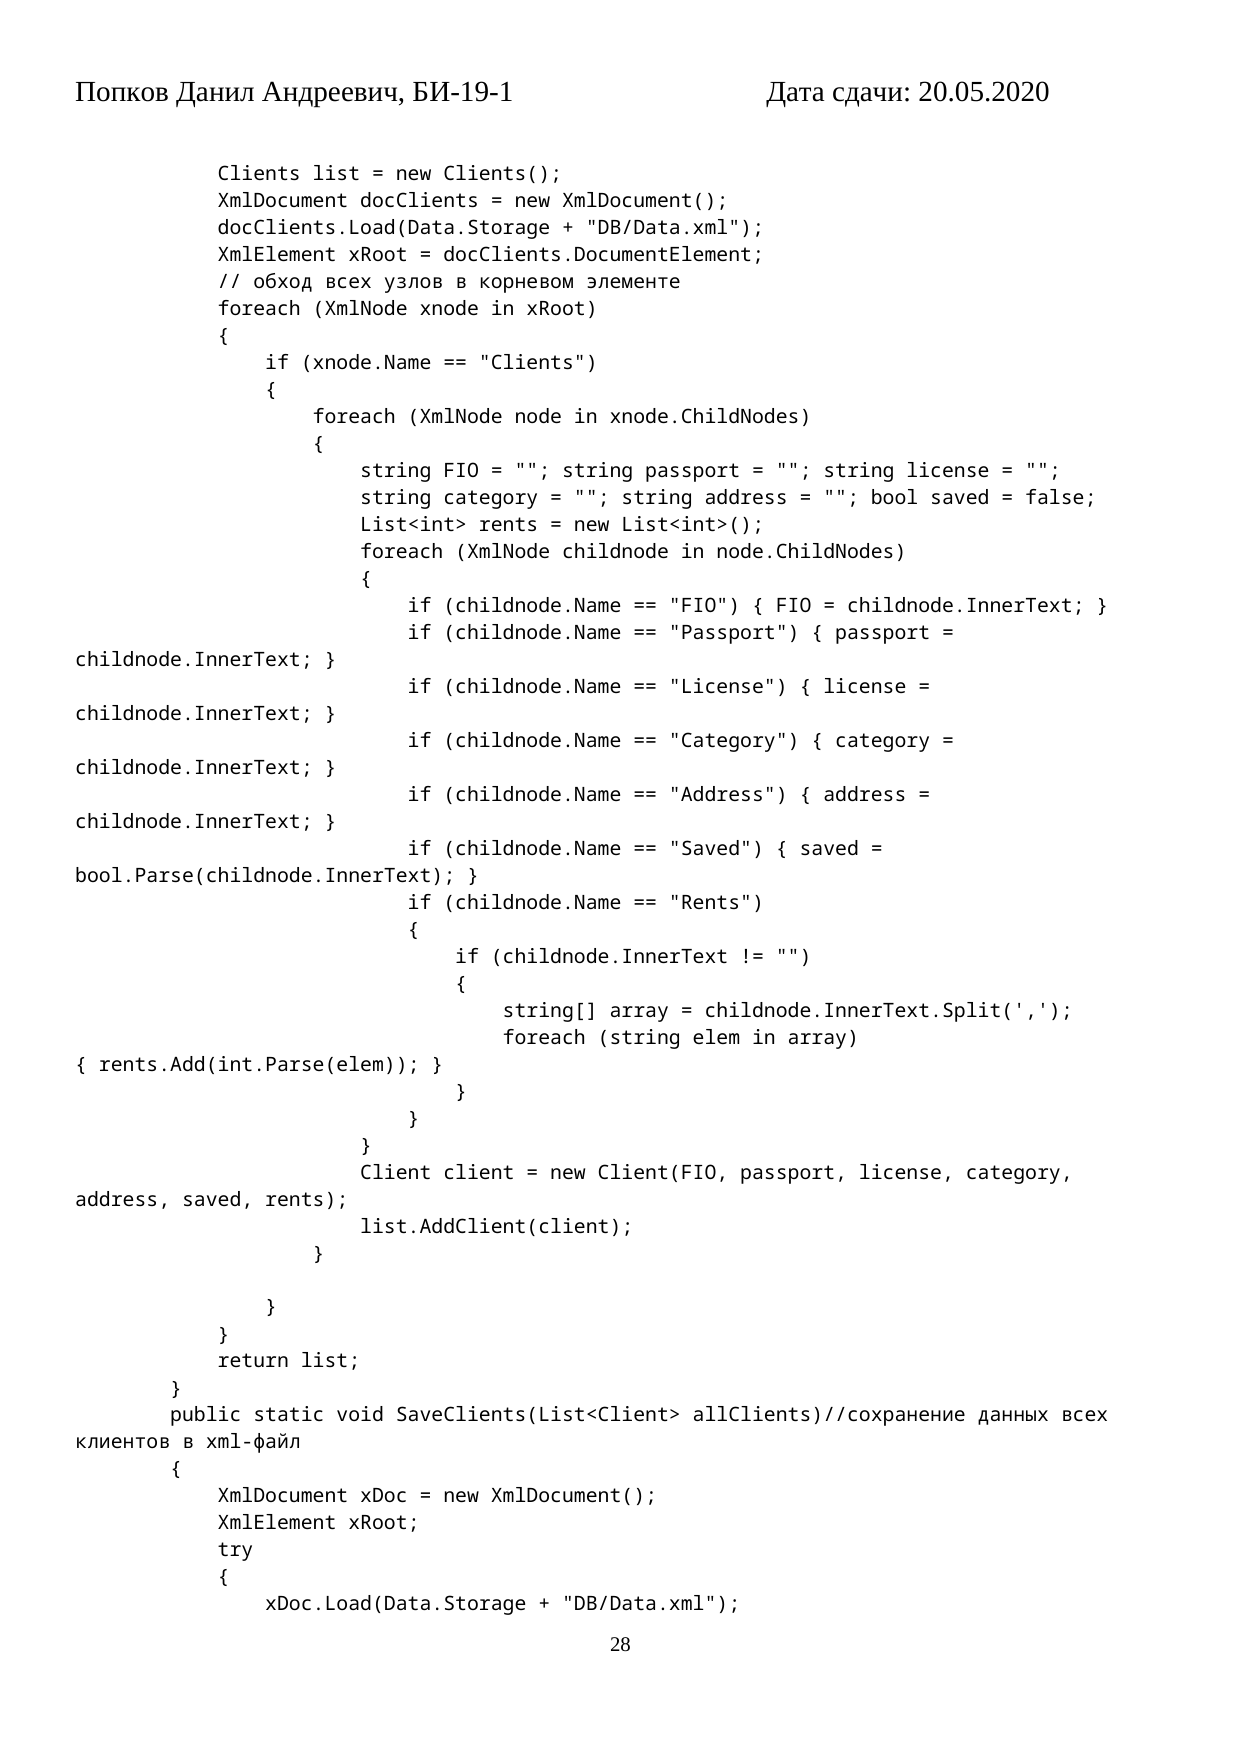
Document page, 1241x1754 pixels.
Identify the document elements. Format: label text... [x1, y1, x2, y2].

text { [75, 1563, 1165, 1589]
text if (childnode.Name == "License") { license = childnode.InnerText; } [75, 672, 1165, 726]
text } [75, 1293, 1165, 1320]
text foreach (XmlNode node in xnode.ChildNodes) [75, 402, 1165, 429]
text public static void SaveClients(List<Client> allClients)//сохранение данных всех клиентов в xml-файл [75, 1401, 1165, 1455]
text } [75, 1131, 1165, 1158]
text Client client = new Client(FIO, passport, license, category, address, saved, rents); [75, 1158, 1165, 1212]
text XmlDocument docClients = new XmlDocument(); [75, 187, 1165, 214]
text } [75, 1374, 1165, 1401]
text return list; [75, 1347, 1165, 1374]
text if (childnode.Name == "Category") { category = childnode.InnerText; } [75, 726, 1165, 780]
text List<int> rents = new List<int>(); [75, 510, 1165, 537]
text XmlElement xRoot; [75, 1509, 1165, 1536]
text } [75, 1239, 1165, 1266]
text docClients.Load(Data.Storage + "DB/Data.xml"); [75, 214, 1165, 241]
text { [75, 322, 1165, 348]
text if (childnode.Name == "FIO") { FIO = childnode.InnerText; } [75, 591, 1165, 618]
text if (childnode.Name == "Saved") { saved = bool.Parse(childnode.InnerText); } [75, 834, 1165, 888]
text xDoc.Load(Data.Storage + "DB/Data.xml"); [75, 1589, 1165, 1617]
text foreach (string elem in array) { rents.Add(int.Parse(elem)); } [75, 1023, 1165, 1077]
text if (childnode.Name == "Passport") { passport = childnode.InnerText; } [75, 618, 1165, 672]
text XmlElement xRoot = docClients.DocumentElement; [75, 241, 1165, 268]
text } [75, 1077, 1165, 1104]
text try [75, 1536, 1165, 1563]
text foreach (XmlNode childnode in node.ChildNodes) [75, 537, 1165, 564]
text string FIO = ""; string passport = ""; string license = ""; [75, 456, 1165, 483]
text { [75, 429, 1165, 456]
text if (childnode.InnerText != "") [75, 942, 1165, 969]
text if (childnode.Name == "Rents") [75, 888, 1165, 915]
text { [75, 1455, 1165, 1482]
text if (xnode.Name == "Clients") [75, 348, 1165, 376]
text { [75, 564, 1165, 591]
text foreach (XmlNode xnode in xRoot) [75, 294, 1165, 322]
text string category = ""; string address = ""; bool saved = false; [75, 483, 1165, 510]
text if (childnode.Name == "Address") { address = childnode.InnerText; } [75, 780, 1165, 834]
text { [75, 915, 1165, 942]
text { [75, 376, 1165, 402]
text XmlDocument xDoc = new XmlDocument(); [75, 1482, 1165, 1509]
text Clients list = new Clients(); [75, 160, 1165, 187]
text } [75, 1320, 1165, 1347]
text string[] array = childnode.InnerText.Split(','); [75, 996, 1165, 1023]
text // обход всех узлов в корневом элементе [75, 268, 1165, 294]
text list.AddClient(client); [75, 1212, 1165, 1239]
text } [75, 1104, 1165, 1131]
text { [75, 969, 1165, 996]
